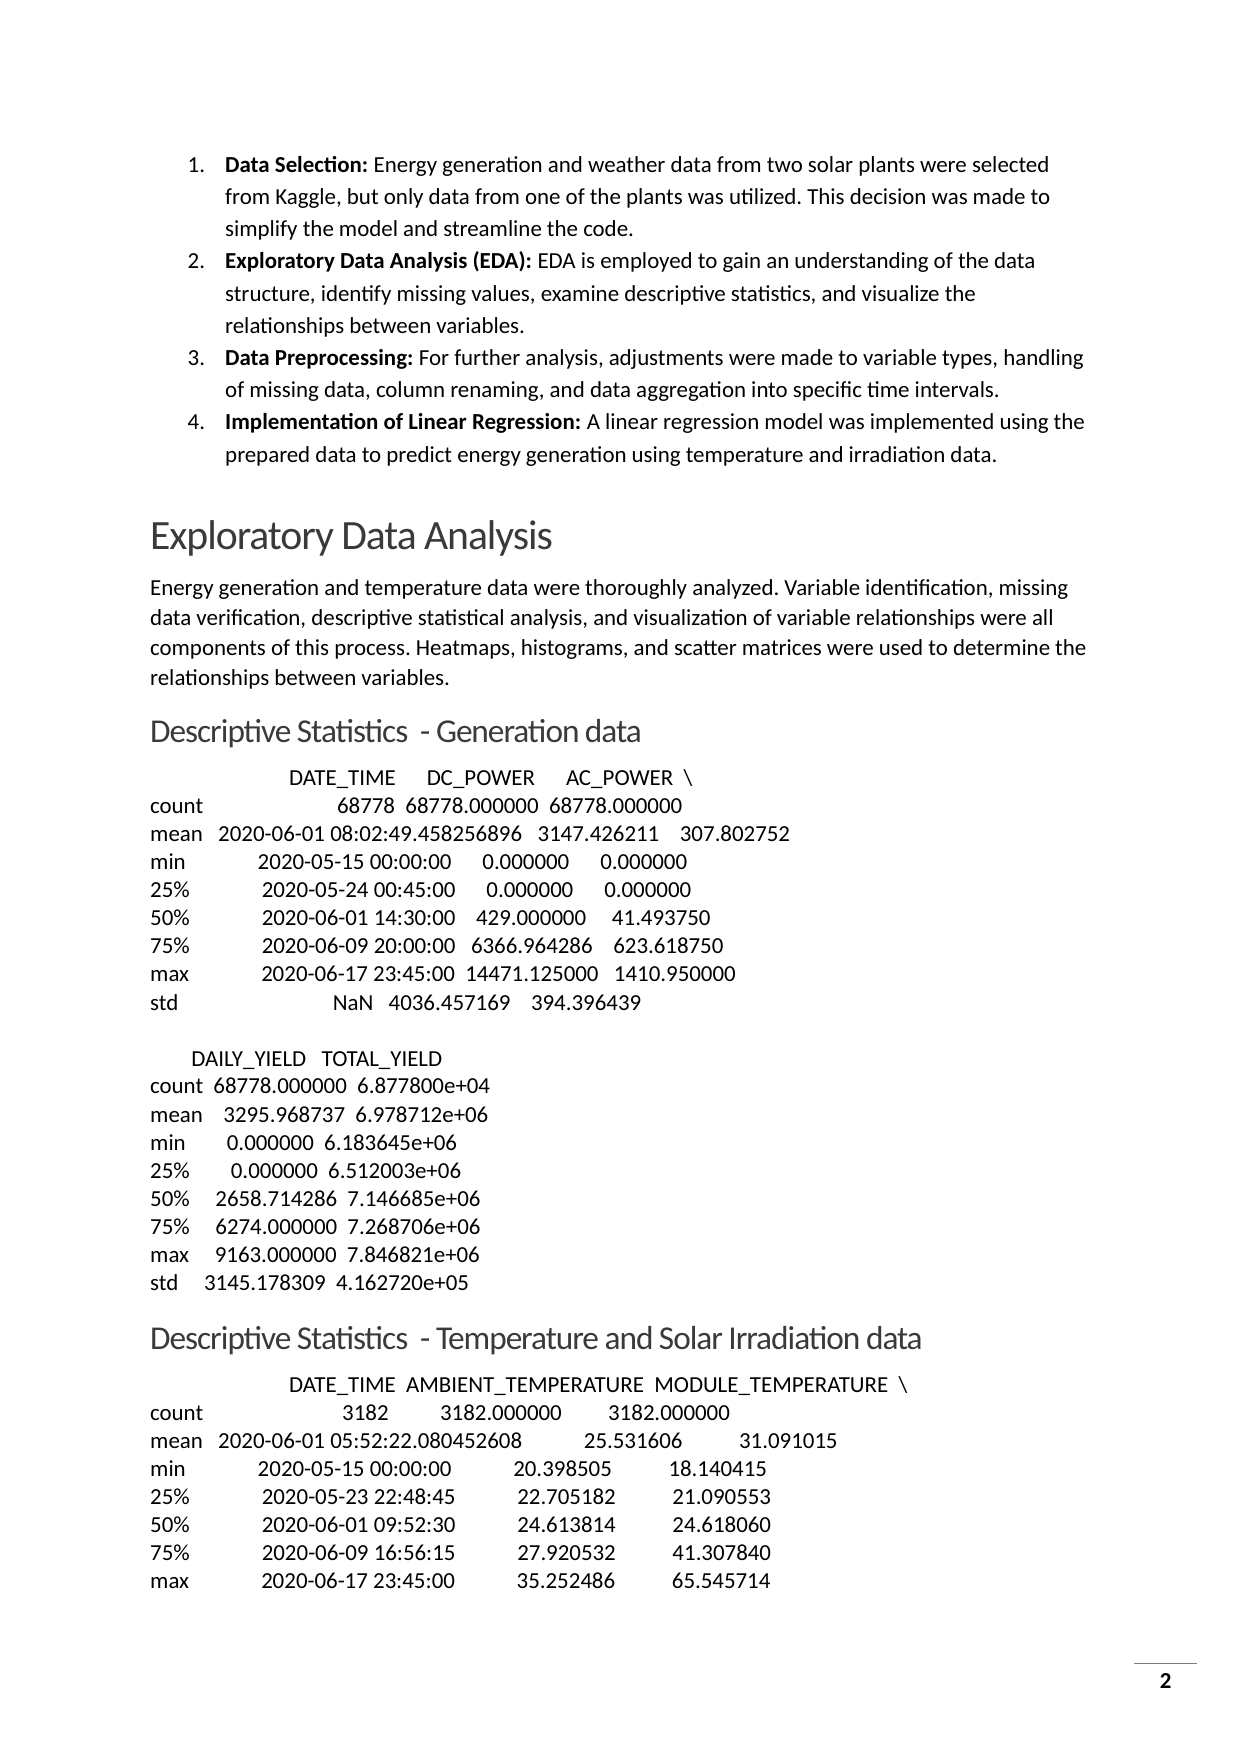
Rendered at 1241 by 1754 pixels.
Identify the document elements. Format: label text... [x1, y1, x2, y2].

subtitle Descriptive Statistics - Generation data [150, 710, 1090, 751]
list Data Preprocessing: For further analysis, adjustments were made to variable types, handling of missing data, column renaming, and data aggregation into specific time intervals. [187, 343, 1090, 403]
subtitle Exploratory Data Analysis [150, 509, 1090, 560]
list Implementation of Linear Regression: A linear regression model was implemented using the prepared data to predict energy generation using temperature and irradiation data. [187, 407, 1090, 468]
list Exploratory Data Analysis (EDA): EDA is employed to gain an understanding of the data structure, identify missing values, examine descriptive statistics, and visualize the relationships between variables. [187, 247, 1090, 339]
subtitle Descriptive Statistics - Temperature and Solar Irradiation data [150, 1317, 1090, 1357]
text DATE_TIME DC_POWER AC_POWER \ count 68778 68778.000000 68778.000000 mean 2020-06-01 08:02:49.458256896 3147.426211 307.802752 min 2020-05-15 00:00:00 0.000000 0.000000 25% 2020-05-24 00:45:00 0.000000 0.000000 50% 2020-06-01 14:30:00 429.000000 41.493750 75% 2020-06-09 20:00:00 6366.964286 623.618750 max 2020-06-17 23:45:00 14471.125000 1410.950000 std NaN 4036.457169 394.396439 DAILY_YIELD TOTAL_YIELD count 68778.000000 6.877800e+04 mean 3295.968737 6.978712e+06 min 0.000000 6.183645e+06 25% 0.000000 6.512003e+06 50% 2658.714286 7.146685e+06 75% 6274.000000 7.268706e+06 max 9163.000000 7.846821e+06 std 3145.178309 4.162720e+05 [150, 763, 1090, 1296]
text Energy generation and temperature data were thoroughly analyzed. Variable identification, missing data verification, descriptive statistical analysis, and visualization of variable relationships were all components of this process. Heatmaps, histograms, and scatter matrices were used to determine the relationships between variables. [150, 573, 1090, 691]
list Data Selection: Energy generation and weather data from two solar plants were selected from Kaggle, but only data from one of the plants was utilized. This decision was made to simplify the model and streamline the code. [187, 150, 1090, 242]
